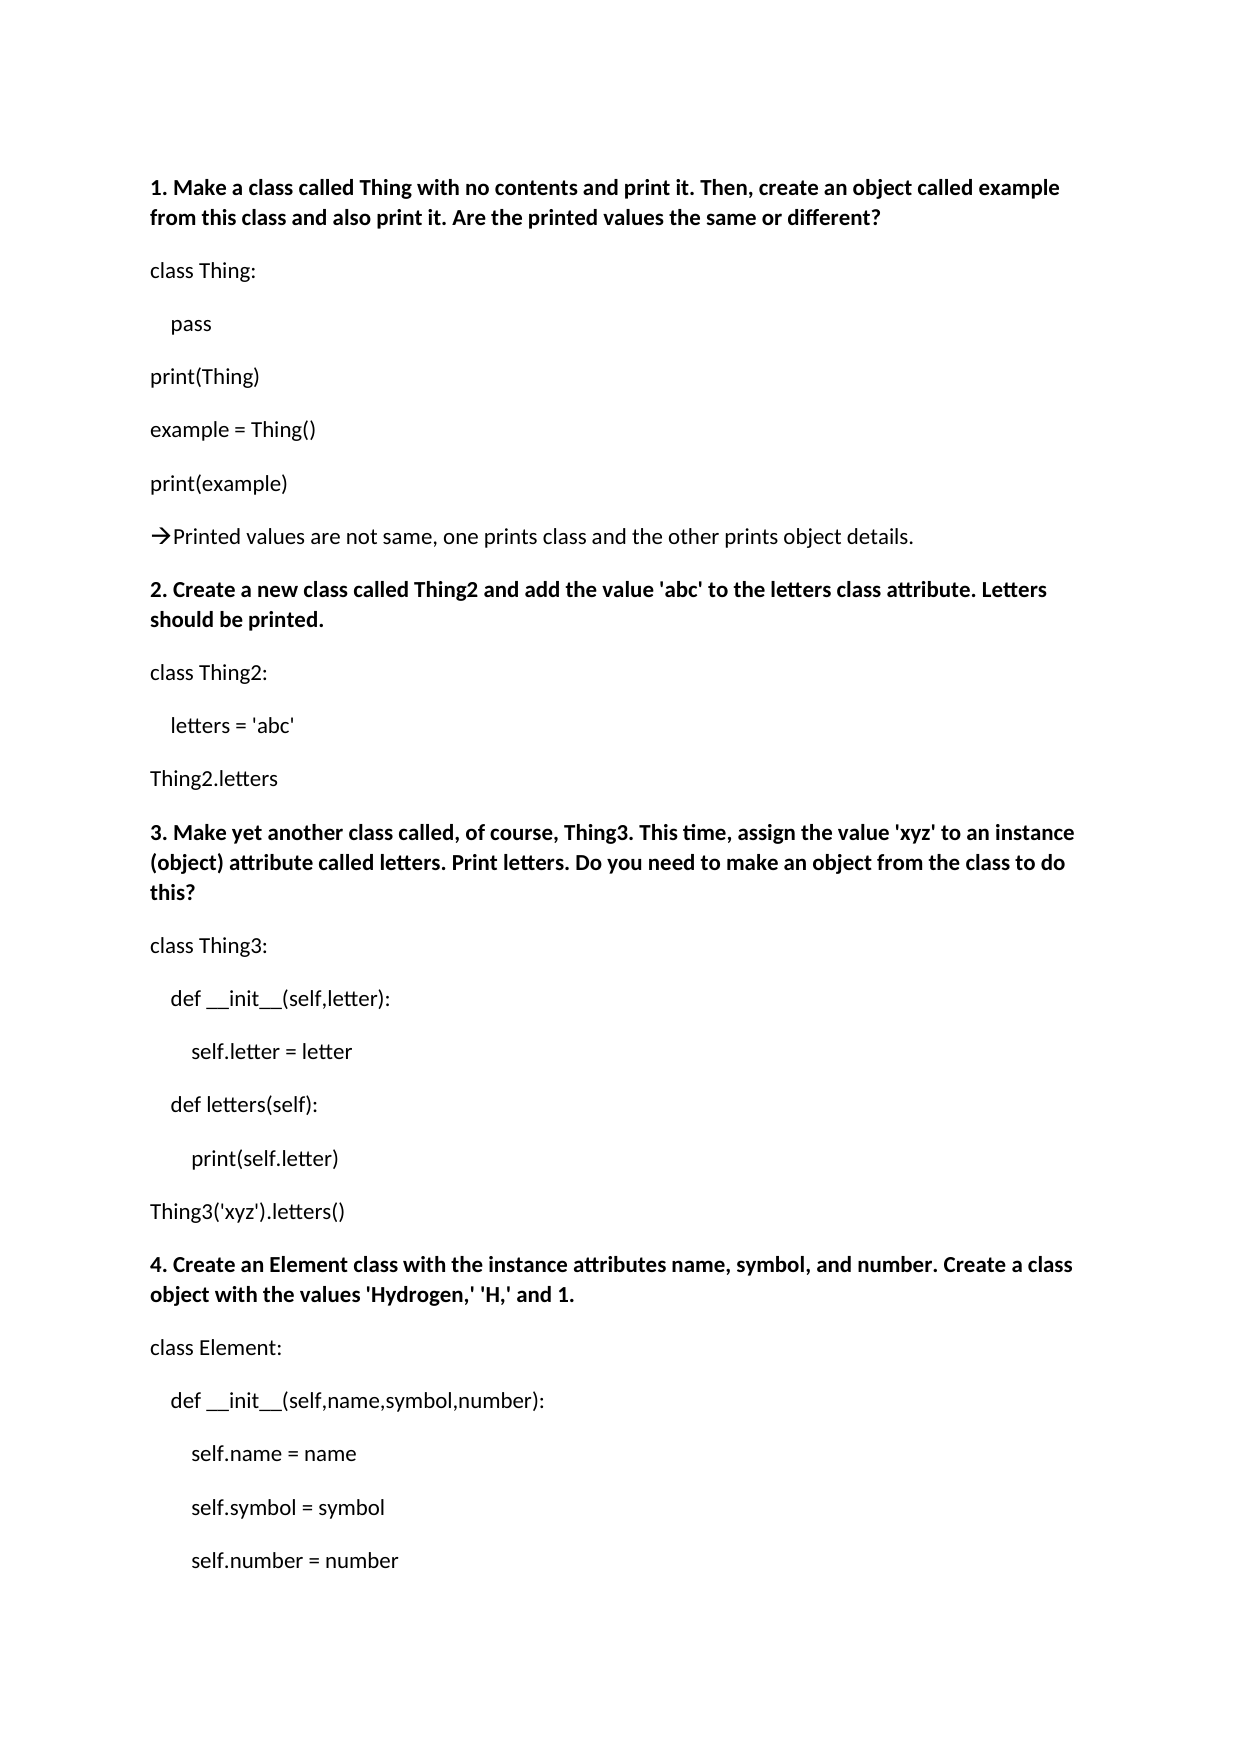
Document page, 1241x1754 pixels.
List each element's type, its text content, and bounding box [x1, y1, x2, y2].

text class Thing: [150, 256, 1090, 284]
text def letters(self): [150, 1091, 1090, 1119]
text 3. Make yet another class called, of course, Thing3. This time, assign the value 'xyz' to an instance (object) attribute called letters. Print letters. Do you need to make an object from the class to do this? [150, 818, 1090, 906]
text self.symbol = symbol [150, 1493, 1090, 1521]
text def __init__(self,name,symbol,number): [150, 1386, 1090, 1414]
text self.number = number [150, 1546, 1090, 1574]
text 2. Create a new class called Thing2 and add the value 'abc' to the letters class attribute. Letters should be printed. [150, 575, 1090, 633]
text class Element: [150, 1333, 1090, 1361]
text example = Thing() [150, 416, 1090, 444]
text print(example) [150, 469, 1090, 497]
text print(self.letter) [150, 1144, 1090, 1172]
text self.name = name [150, 1439, 1090, 1468]
text def __init__(self,letter): [150, 984, 1090, 1012]
text class Thing2: [150, 658, 1090, 686]
text 4. Create an Element class with the instance attributes name, symbol, and number. Create a class object with the values 'Hydrogen,' 'H,' and 1. [150, 1250, 1090, 1308]
text pass [150, 309, 1090, 337]
text print(Thing) [150, 362, 1090, 391]
text Thing2.letters [150, 764, 1090, 793]
text Printed values are not same, one prints class and the other prints object details. [150, 522, 1090, 550]
text letters = 'abc' [150, 711, 1090, 739]
text class Thing3: [150, 931, 1090, 959]
text self.letter = letter [150, 1037, 1090, 1066]
text Thing3('xyz').letters() [150, 1197, 1090, 1225]
text 1. Make a class called Thing with no contents and print it. Then, create an object called example from this class and also print it. Are the printed values the same or different? [150, 173, 1090, 231]
